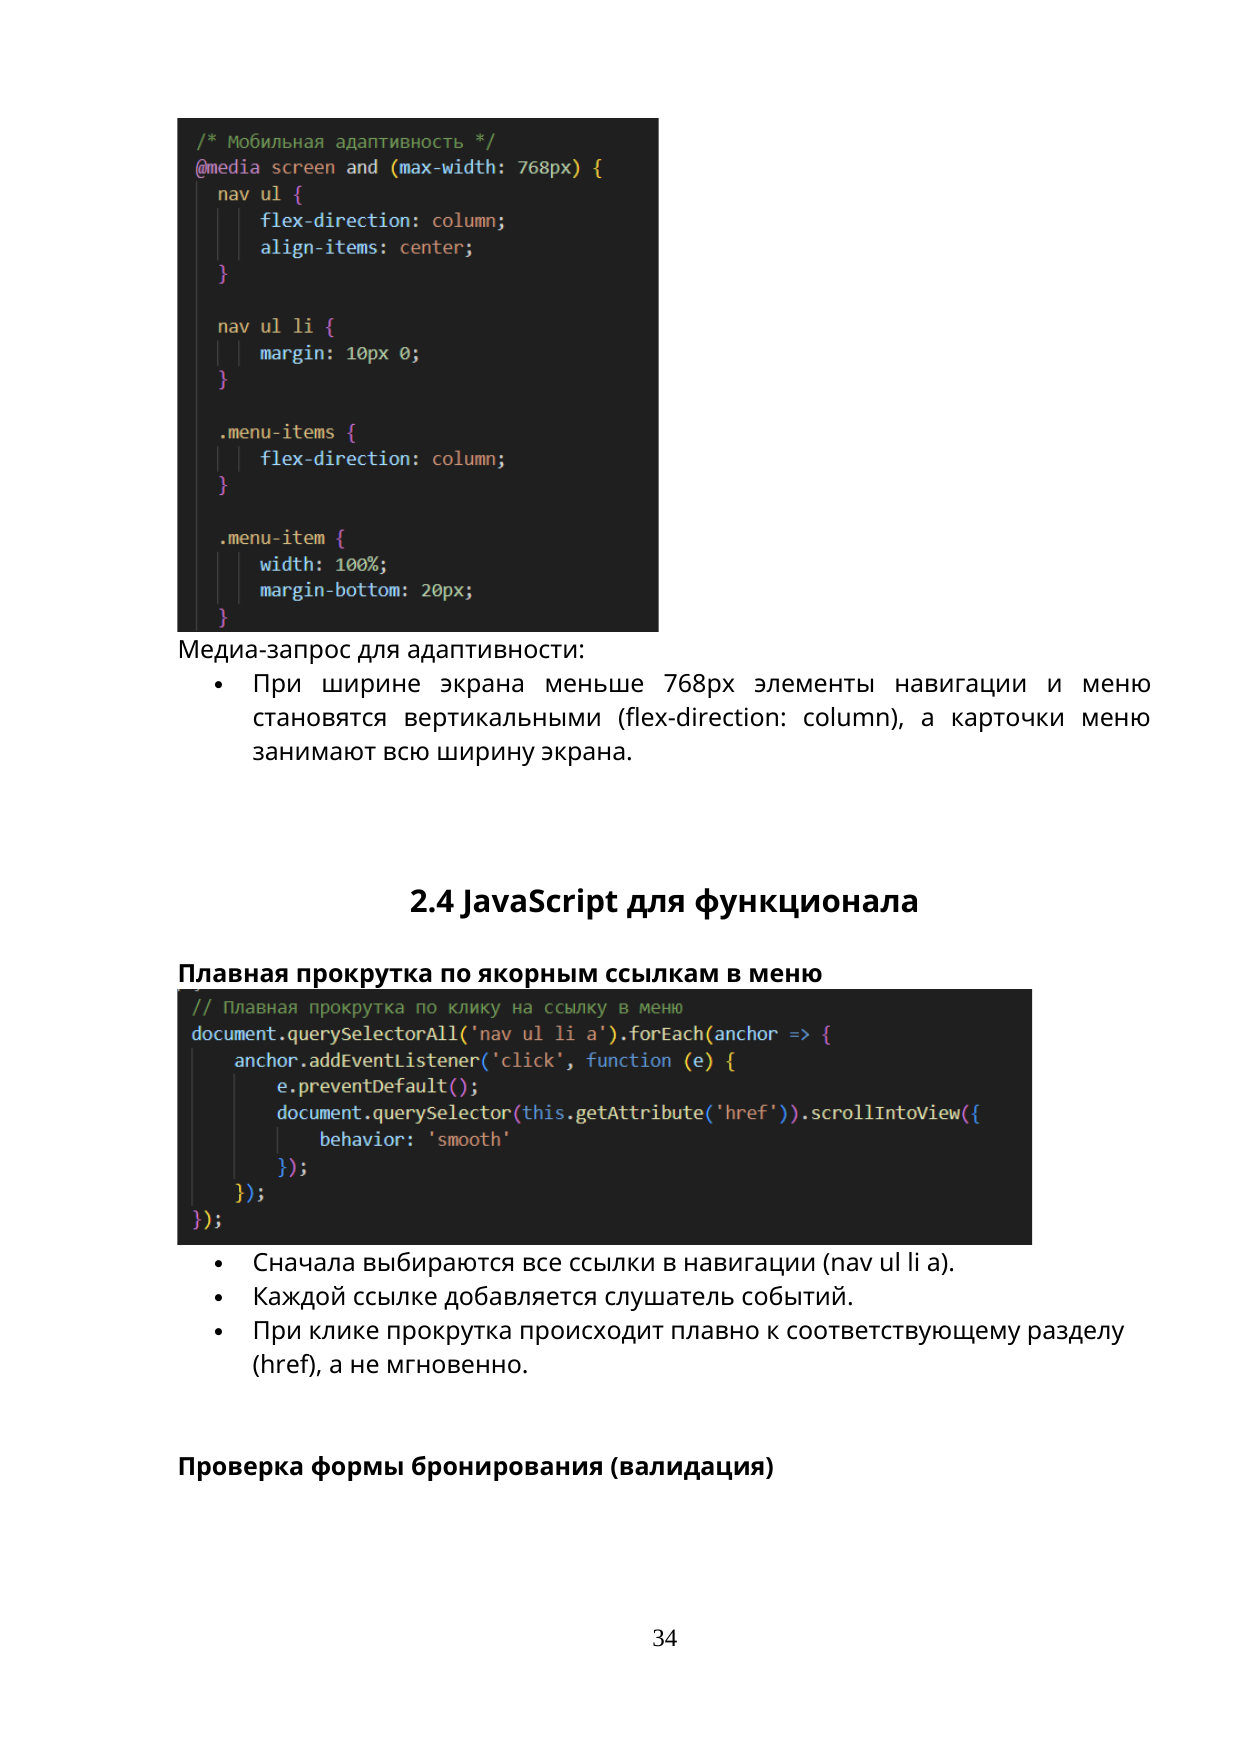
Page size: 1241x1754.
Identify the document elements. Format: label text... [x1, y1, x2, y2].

list Сначала выбираются все ссылки в навигации (nav ul li a). [215, 1244, 1152, 1278]
picture [177, 989, 1033, 1245]
text Плавная прокрутка по якорным ссылкам в меню [177, 956, 1152, 989]
list Каждой ссылке добавляется слушатель событий. [215, 1278, 1152, 1312]
list При ширине экрана меньше 768px элементы навигации и меню становятся вертикальными (flex-direction: column), а карточки меню занимают всю ширину экрана. [215, 666, 1152, 768]
list При клике прокрутка происходит плавно к соответствующему разделу (href), а не мгновенно. [215, 1312, 1152, 1381]
text 2.4 JavaScript для функционала [177, 879, 1152, 921]
picture [177, 118, 659, 632]
text Проверка формы бронирования (валидация) [177, 1449, 1152, 1483]
text Медиа-запрос для адаптивности: [177, 632, 1152, 666]
